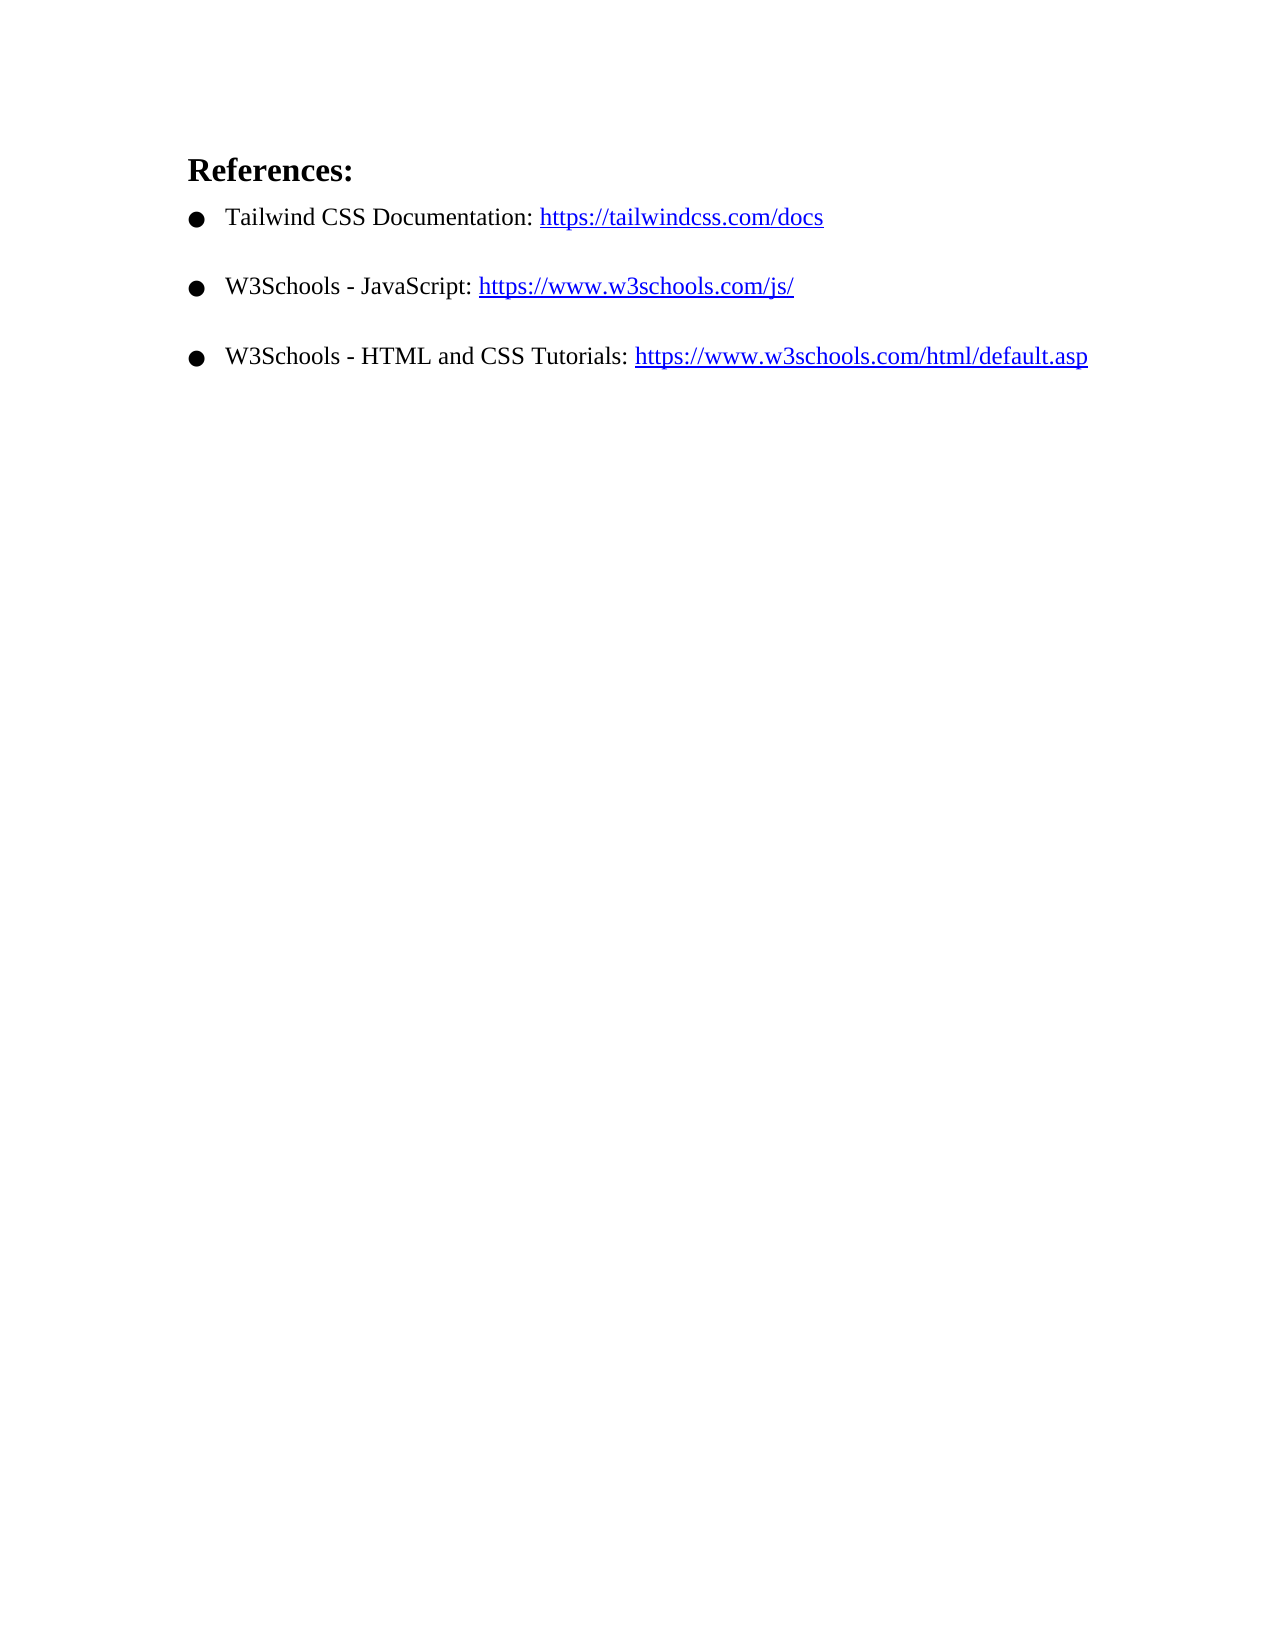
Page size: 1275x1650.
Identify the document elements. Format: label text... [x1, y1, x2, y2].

list W3Schools - JavaScript: https://www.w3schools.com/js/ [187, 264, 1125, 307]
list Tailwind CSS Documentation: https://tailwindcss.com/docs [187, 194, 1125, 237]
list W3Schools - HTML and CSS Tutorials: https://www.w3schools.com/html/default.asp [187, 334, 1125, 377]
subtitle References: [187, 150, 1125, 188]
